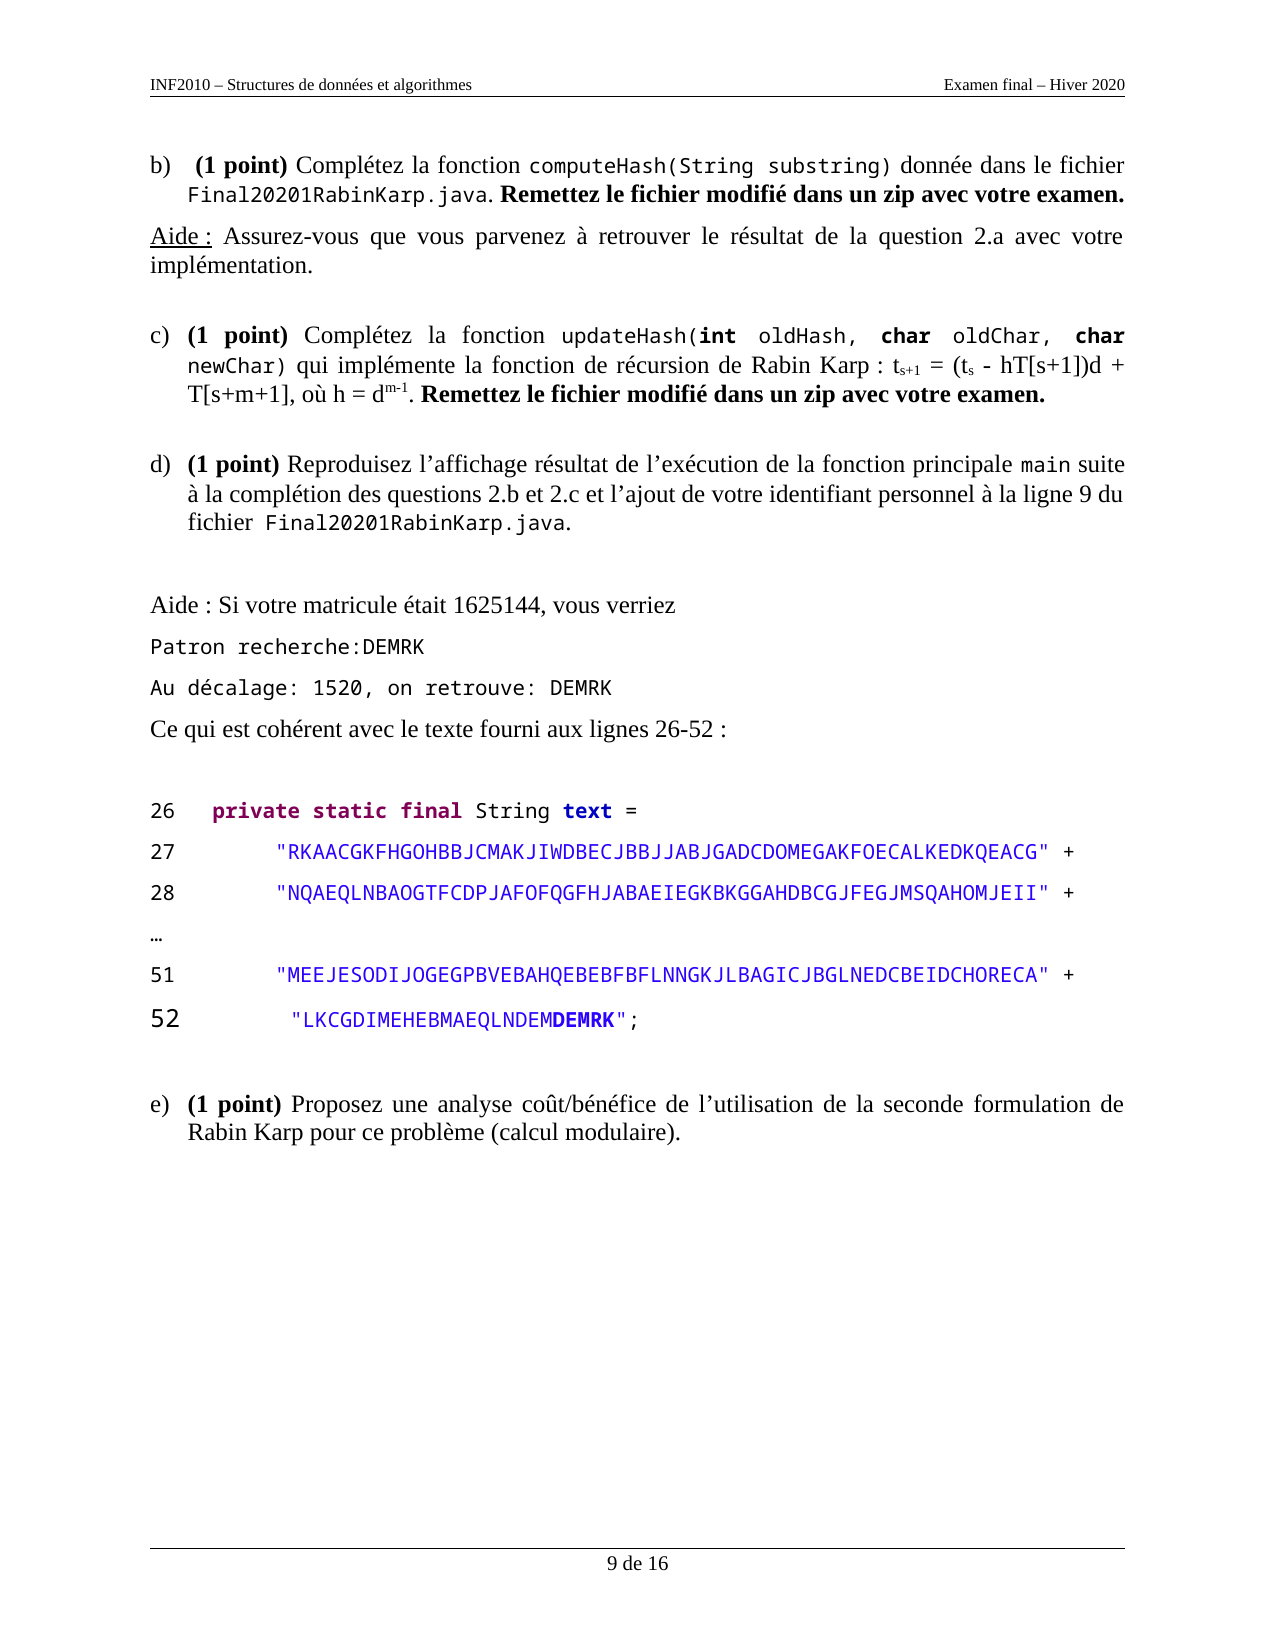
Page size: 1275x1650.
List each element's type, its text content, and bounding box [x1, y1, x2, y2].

text 51 "MEEJESODIJOGEGPBVEBAHQEBEBFBFLNNGKJLBAGICJBGLNEDCBEIDCHORECA" + [150, 960, 1125, 988]
text 28 "NQAEQLNBAOGTFCDPJAFOFQGFHJABAEIEGKBKGGAHDBCGJFEGJMSQAHOMJEII" + [150, 878, 1125, 907]
text Aide : Si votre matricule était 1625144, vous verriez [150, 591, 1125, 619]
text Patron recherche:DEMRK [150, 632, 1125, 660]
text 27 "RKAACGKFHGOHBBJCMAKJIWDBECJBBJJABJGADCDOMEGAKFOECALKEDKQEACG" + [150, 837, 1125, 866]
list (1 point) Complétez la fonction updateHash(int oldHash, char oldChar, char newChar) qui implémente la fonction de récursion de Rabin Karp : ts+1 = (ts - hT[s+1])d + T[s+m+1], où h = dm-1. Remettez le fichier modifié dans un zip avec votre examen. [150, 320, 1125, 408]
list (1 point) Proposez une analyse coût/bénéfice de l’utilisation de la seconde formulation de Rabin Karp pour ce problème (calcul modulaire). [150, 1089, 1125, 1146]
text 26 private static final String text = [150, 796, 1125, 825]
text Au décalage: 1520, on retrouve: DEMRK [150, 673, 1125, 701]
text Ce qui est cohérent avec le texte fourni aux lignes 26-52 : [150, 714, 1125, 742]
text 52 "LKCGDIMEHEBMAEQLNDEMDEMRK"; [150, 1001, 1125, 1035]
text Aide : Assurez-vous que vous parvenez à retrouver le résultat de la question 2.a avec votre implémentation. [150, 221, 1125, 279]
list (1 point) Complétez la fonction computeHash(String substring) donnée dans le fichier Final20201RabinKarp.java. Remettez le fichier modifié dans un zip avec votre examen. [150, 150, 1125, 209]
list (1 point) Reproduisez l’affichage résultat de l’exécution de la fonction principale main suite à la complétion des questions 2.b et 2.c et l’ajout de votre identifiant personnel à la ligne 9 du fichier Final20201RabinKarp.java. [150, 449, 1125, 537]
text … [150, 919, 1125, 947]
